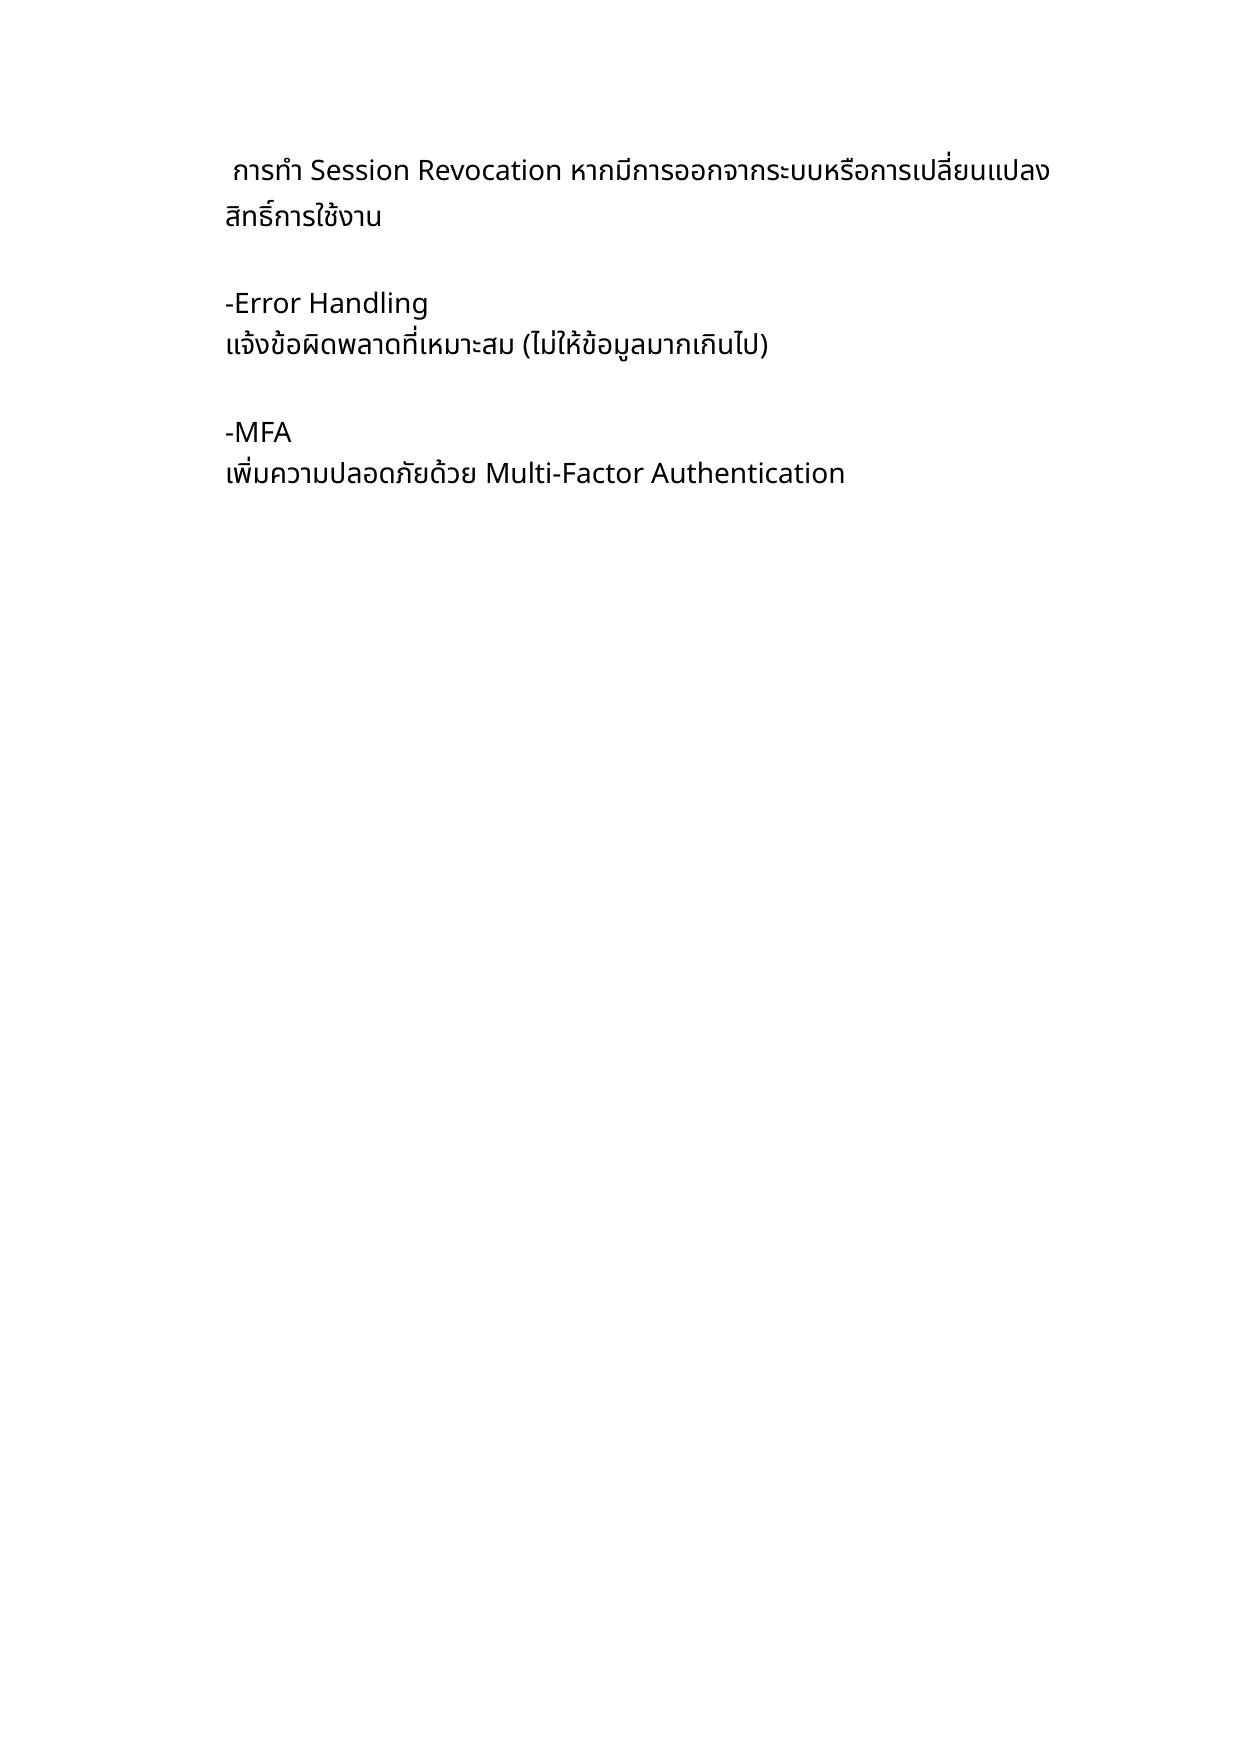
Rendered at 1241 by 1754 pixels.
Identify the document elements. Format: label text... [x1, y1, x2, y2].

list การทำ Session Revocation หากมีการออกจากระบบหรือการเปลี่ยนแปลงสิทธิ์การใช้งาน [225, 150, 1090, 238]
list -MFA [225, 412, 1090, 450]
list -Error Handling [225, 283, 1090, 322]
list เพิ่มความปลอดภัยด้วย Multi-Factor Authentication [225, 453, 1090, 496]
list แจ้งข้อผิดพลาดที่เหมาะสม (ไม่ให้ข้อมูลมากเกินไป) [225, 324, 1090, 367]
